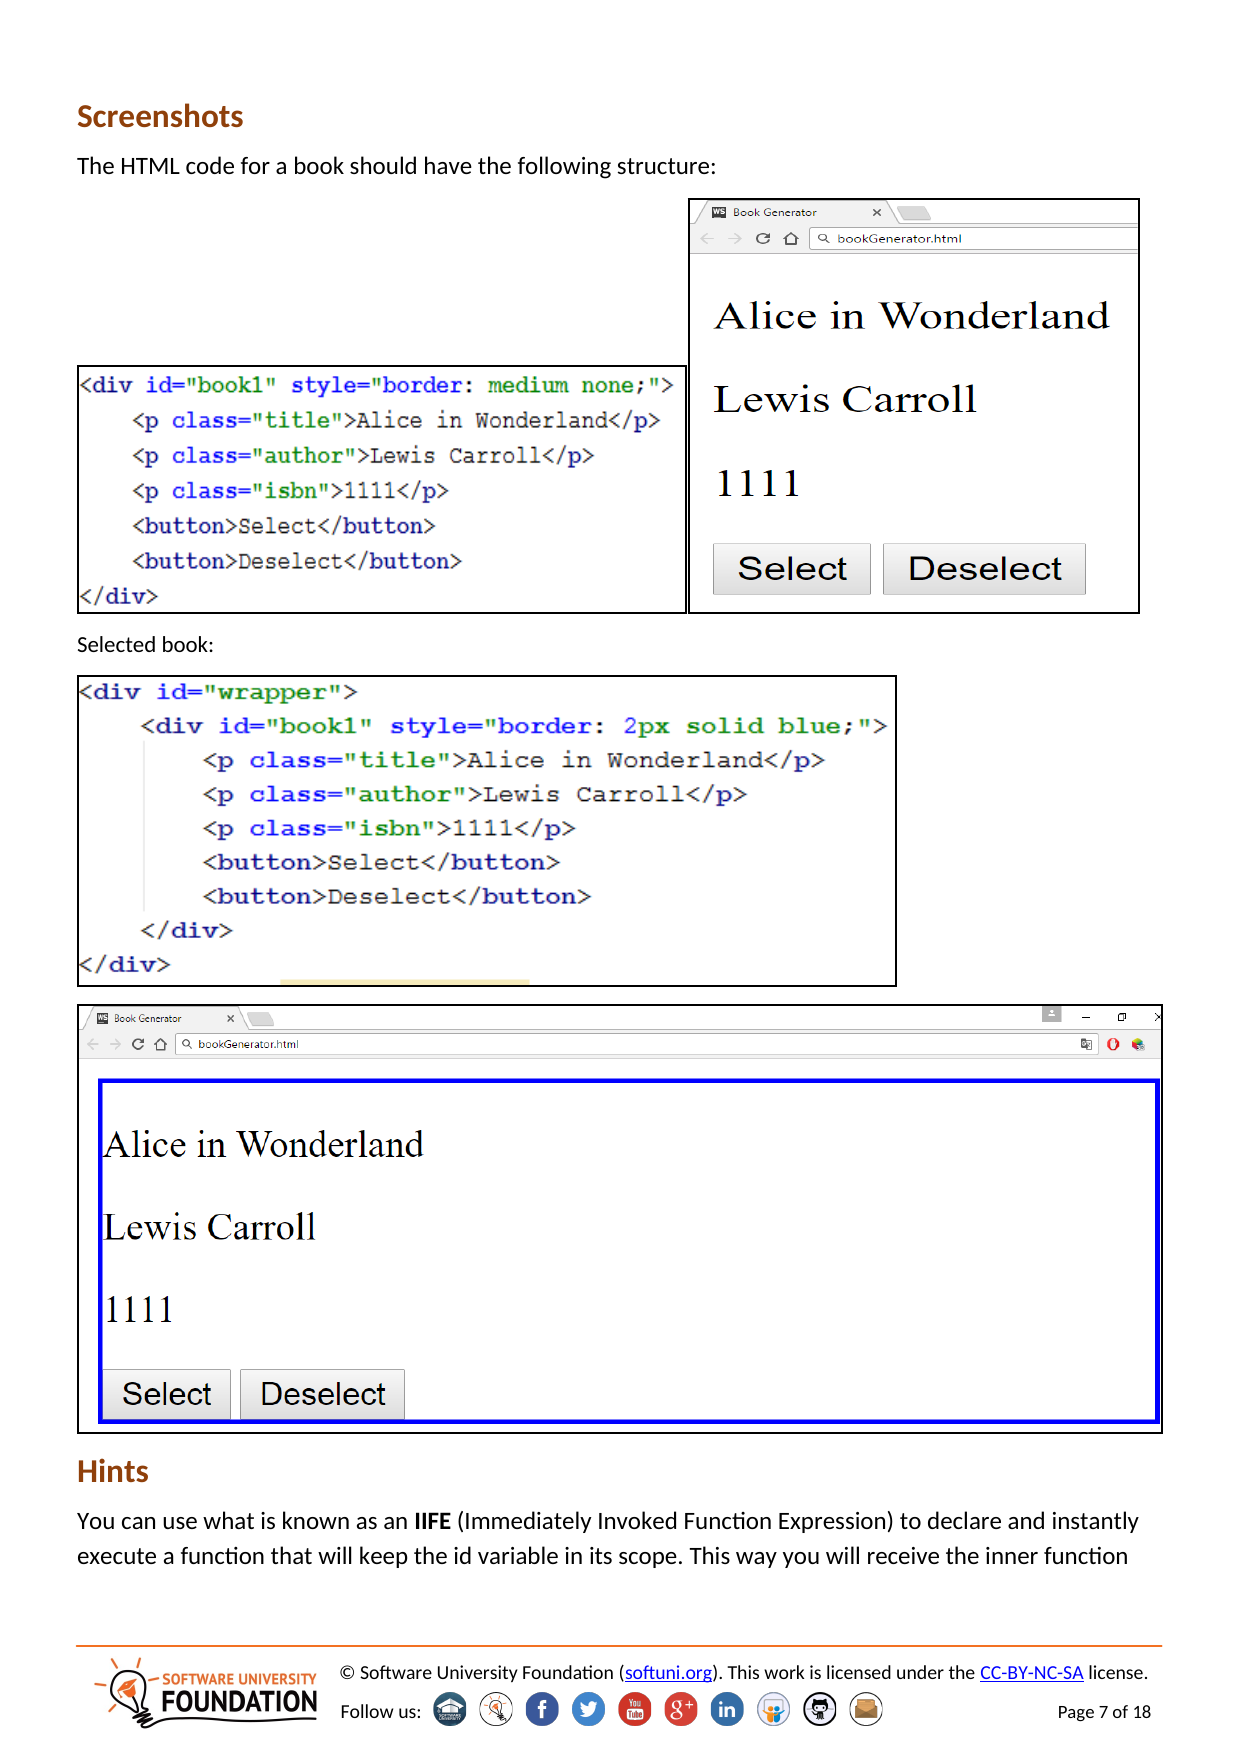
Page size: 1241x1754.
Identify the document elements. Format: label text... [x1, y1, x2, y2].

picture [618, 1692, 652, 1726]
picture [572, 1692, 605, 1726]
picture [757, 1692, 790, 1726]
picture [479, 1692, 513, 1726]
picture [79, 367, 685, 612]
picture [433, 1692, 467, 1726]
picture [690, 200, 1138, 612]
text The HTML code for a book should have the following structure: [77, 151, 1163, 181]
picture [525, 1692, 559, 1726]
subtitle Hints [77, 1450, 1163, 1491]
picture [803, 1692, 837, 1726]
picture [93, 1656, 317, 1729]
picture [79, 677, 895, 985]
picture [849, 1692, 883, 1726]
picture [710, 1692, 744, 1726]
picture [79, 1006, 1161, 1432]
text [77, 1506, 1163, 1571]
picture [664, 1692, 698, 1726]
text Selected book: [77, 630, 1163, 658]
subtitle Screenshots [77, 95, 1163, 136]
